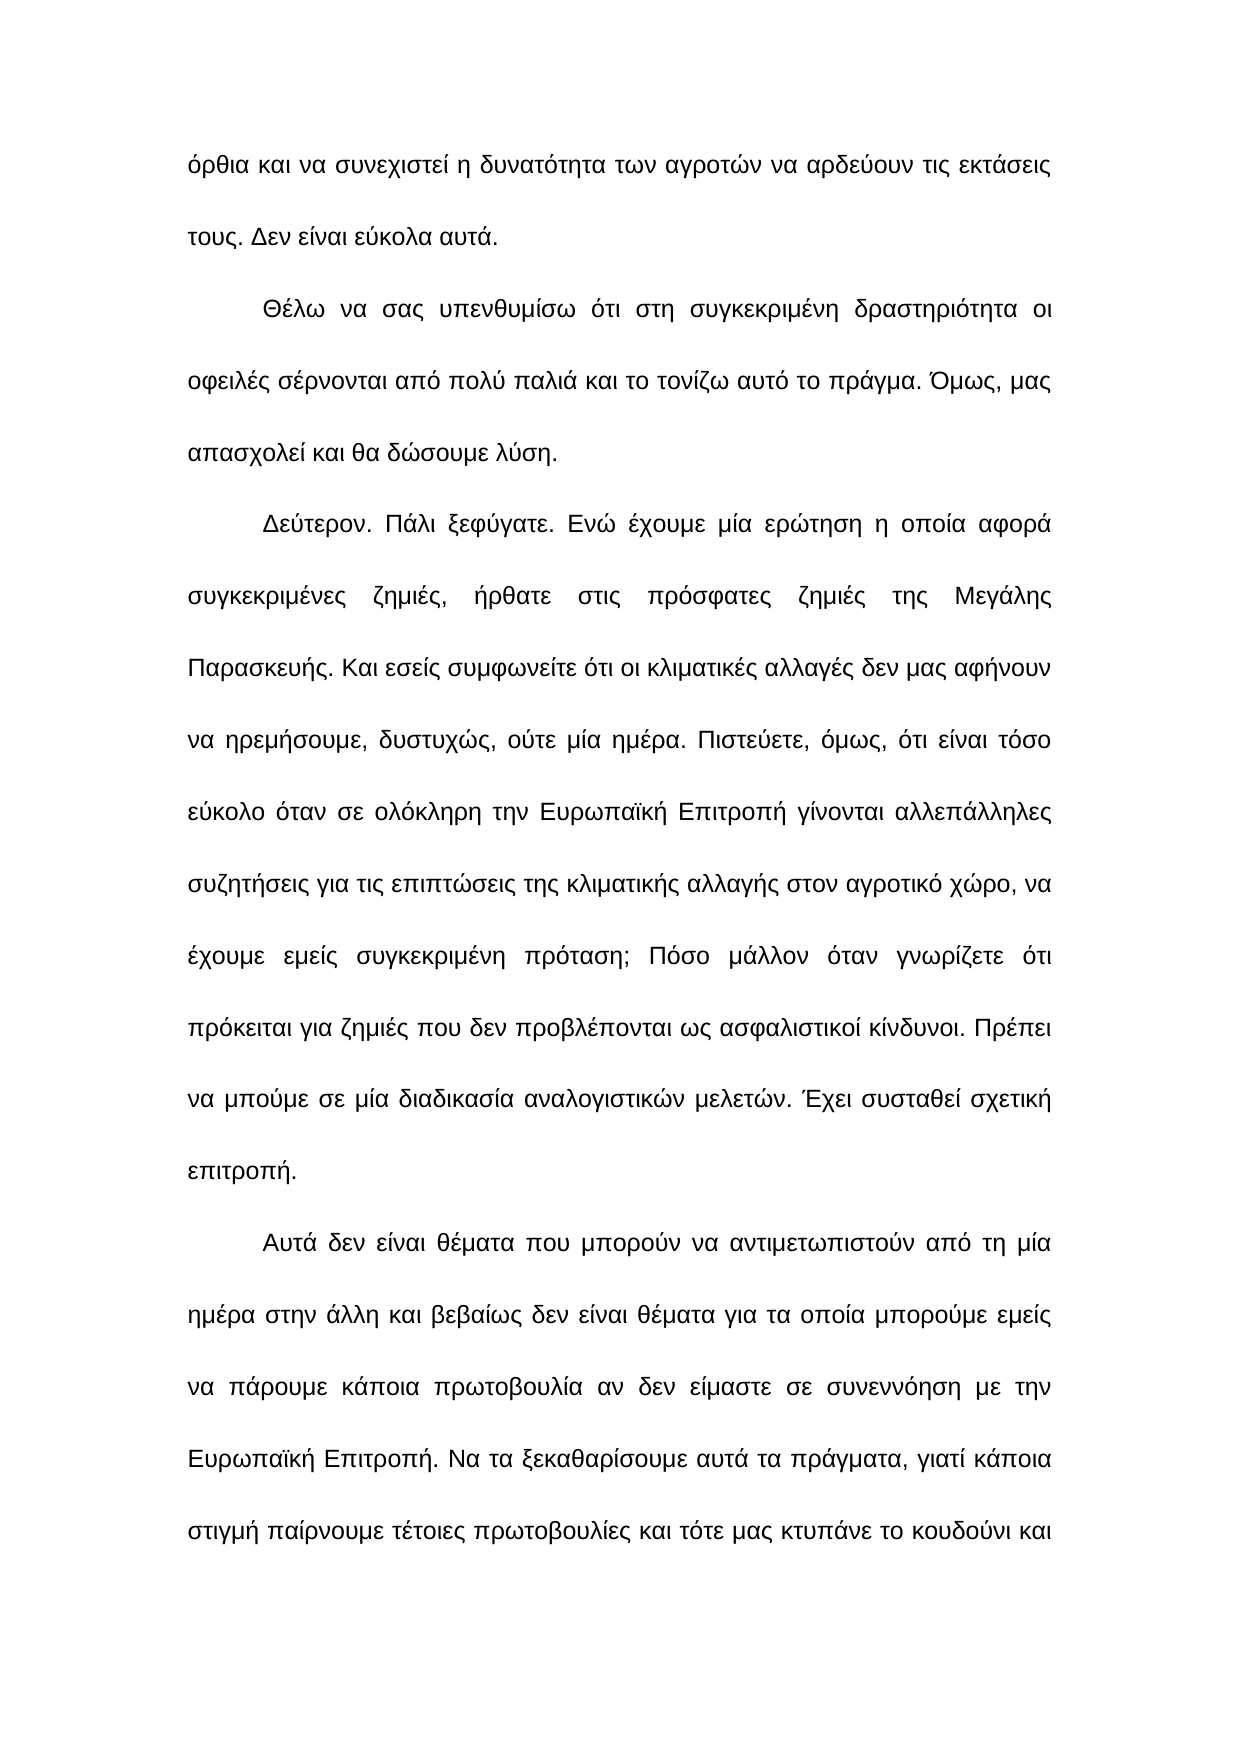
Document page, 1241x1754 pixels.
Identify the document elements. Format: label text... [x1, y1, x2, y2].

text Θέλω να σας υπενθυμίσω ότι στη συγκεκριμένη δραστηριότητα οι οφειλές σέρνονται από πολύ παλιά και το τονίζω αυτό το πράγμα. Όμως, μας απασχολεί και θα δώσουμε λύση. [187, 294, 1053, 466]
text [187, 1228, 1053, 1544]
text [187, 150, 1053, 251]
text Δεύτερον. Πάλι ξεφύγατε. Ενώ έχουμε μία ερώτηση η οποία αφορά συγκεκριμένες ζημιές, ήρθατε στις πρόσφατες ζημιές της Μεγάλης Παρασκευής. Και εσείς συμφωνείτε ότι οι κλιματικές αλλαγές δεν μας αφήνουν να ηρεμήσουμε, δυστυχώς, ούτε μία ημέρα. Πιστεύετε, όμως, ότι είναι τόσο εύκολο όταν σε ολόκληρη την Ευρωπαϊκή Επιτροπή γίνονται αλλεπάλληλες συζητήσεις για τις επιπτώσεις της κλιματικής αλλαγής στον αγροτικό χώρο, να έχουμε εμείς συγκεκριμένη πρόταση; Πόσο μάλλον όταν γνωρίζετε ότι πρόκειται για ζημιές που δεν προβλέπονται ως ασφαλιστικοί κίνδυνοι. Πρέπει να μπούμε σε μία διαδικασία αναλογιστικών μελετών. Έχει συσταθεί σχετική επιτροπή. [187, 509, 1053, 1185]
